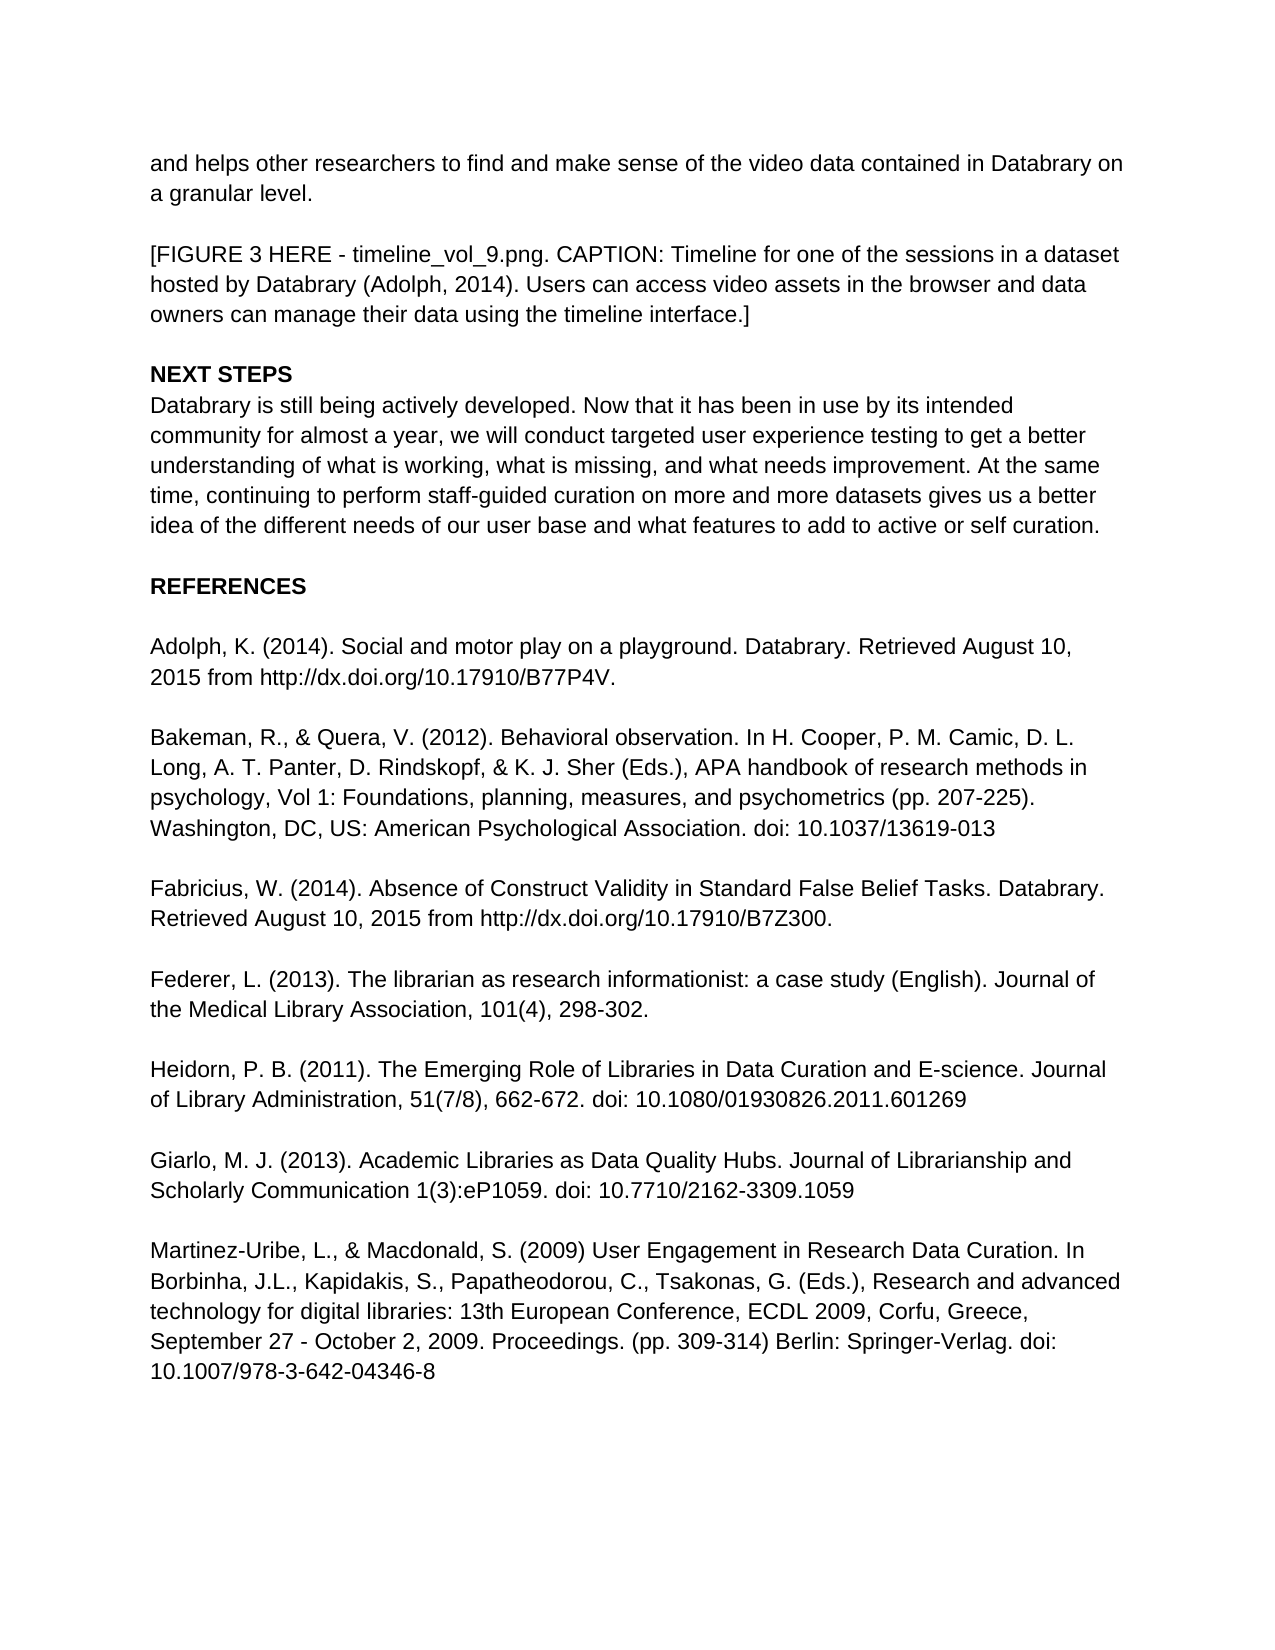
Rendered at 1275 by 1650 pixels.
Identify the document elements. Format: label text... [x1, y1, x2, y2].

text Databrary is still being actively developed. Now that it has been in use by its intended community for almost a year, we will conduct targeted user experience testing to get a better understanding of what is working, what is missing, and what needs improvement. At the same time, continuing to perform staff-guided curation on more and more datasets gives us a better idea of the different needs of our user base and what features to add to active or self curation. [150, 392, 1125, 539]
text [FIGURE 3 HERE - timeline_vol_9.png. CAPTION: Timeline for one of the sessions in a dataset hosted by Databrary (Adolph, 2014). Users can access video assets in the browser and data owners can manage their data using the timeline interface.] [150, 241, 1125, 327]
text NEXT STEPS [150, 361, 1125, 388]
text REFERENCES [150, 573, 1125, 599]
text Martinez-Uribe, L., & Macdonald, S. (2009) User Engagement in Research Data Curation. In Borbinha, J.L., Kapidakis, S., Papatheodorou, C., Tsakonas, G. (Eds.), Research and advanced technology for digital libraries: 13th European Conference, ECDL 2009, Corfu, Greece, September 27 - October 2, 2009. Proceedings. (pp. 309-314) Berlin: Springer-Verlag. doi: 10.1007/978-3-642-04346-8 [150, 1237, 1125, 1385]
text Federer, L. (2013). The librarian as research informationist: a case study (English). Journal of the Medical Library Association, 101(4), 298-302. [150, 966, 1125, 1022]
text Fabricius, W. (2014). Absence of Construct Validity in Standard False Belief Tasks. Databrary. Retrieved August 10, 2015 from http://dx.doi.org/10.17910/B7Z300. [150, 875, 1125, 932]
text Bakeman, R., & Quera, V. (2012). Behavioral observation. In H. Cooper, P. M. Camic, D. L. Long, A. T. Panter, D. Rindskopf, & K. J. Sher (Eds.), APA handbook of research methods in psychology, Vol 1: Foundations, planning, measures, and psychometrics (pp. 207-225). Washington, DC, US: American Psychological Association. doi: 10.1037/13619-013 [150, 724, 1125, 841]
text Heidorn, P. B. (2011). The Emerging Role of Libraries in Data Curation and E-science. Journal of Library Administration, 51(7/8), 662-672. doi: 10.1080/01930826.2011.601269 [150, 1056, 1125, 1113]
text Giarlo, M. J. (2013). Academic Libraries as Data Quality Hubs. Journal of Librarianship and Scholarly Communication 1(3):eP1059. doi: 10.7710/2162-3309.1059 [150, 1147, 1125, 1203]
text Adolph, K. (2014). Social and motor play on a playground. Databrary. Retrieved August 10, 2015 from http://dx.doi.org/10.17910/B77P4V. [150, 633, 1125, 690]
